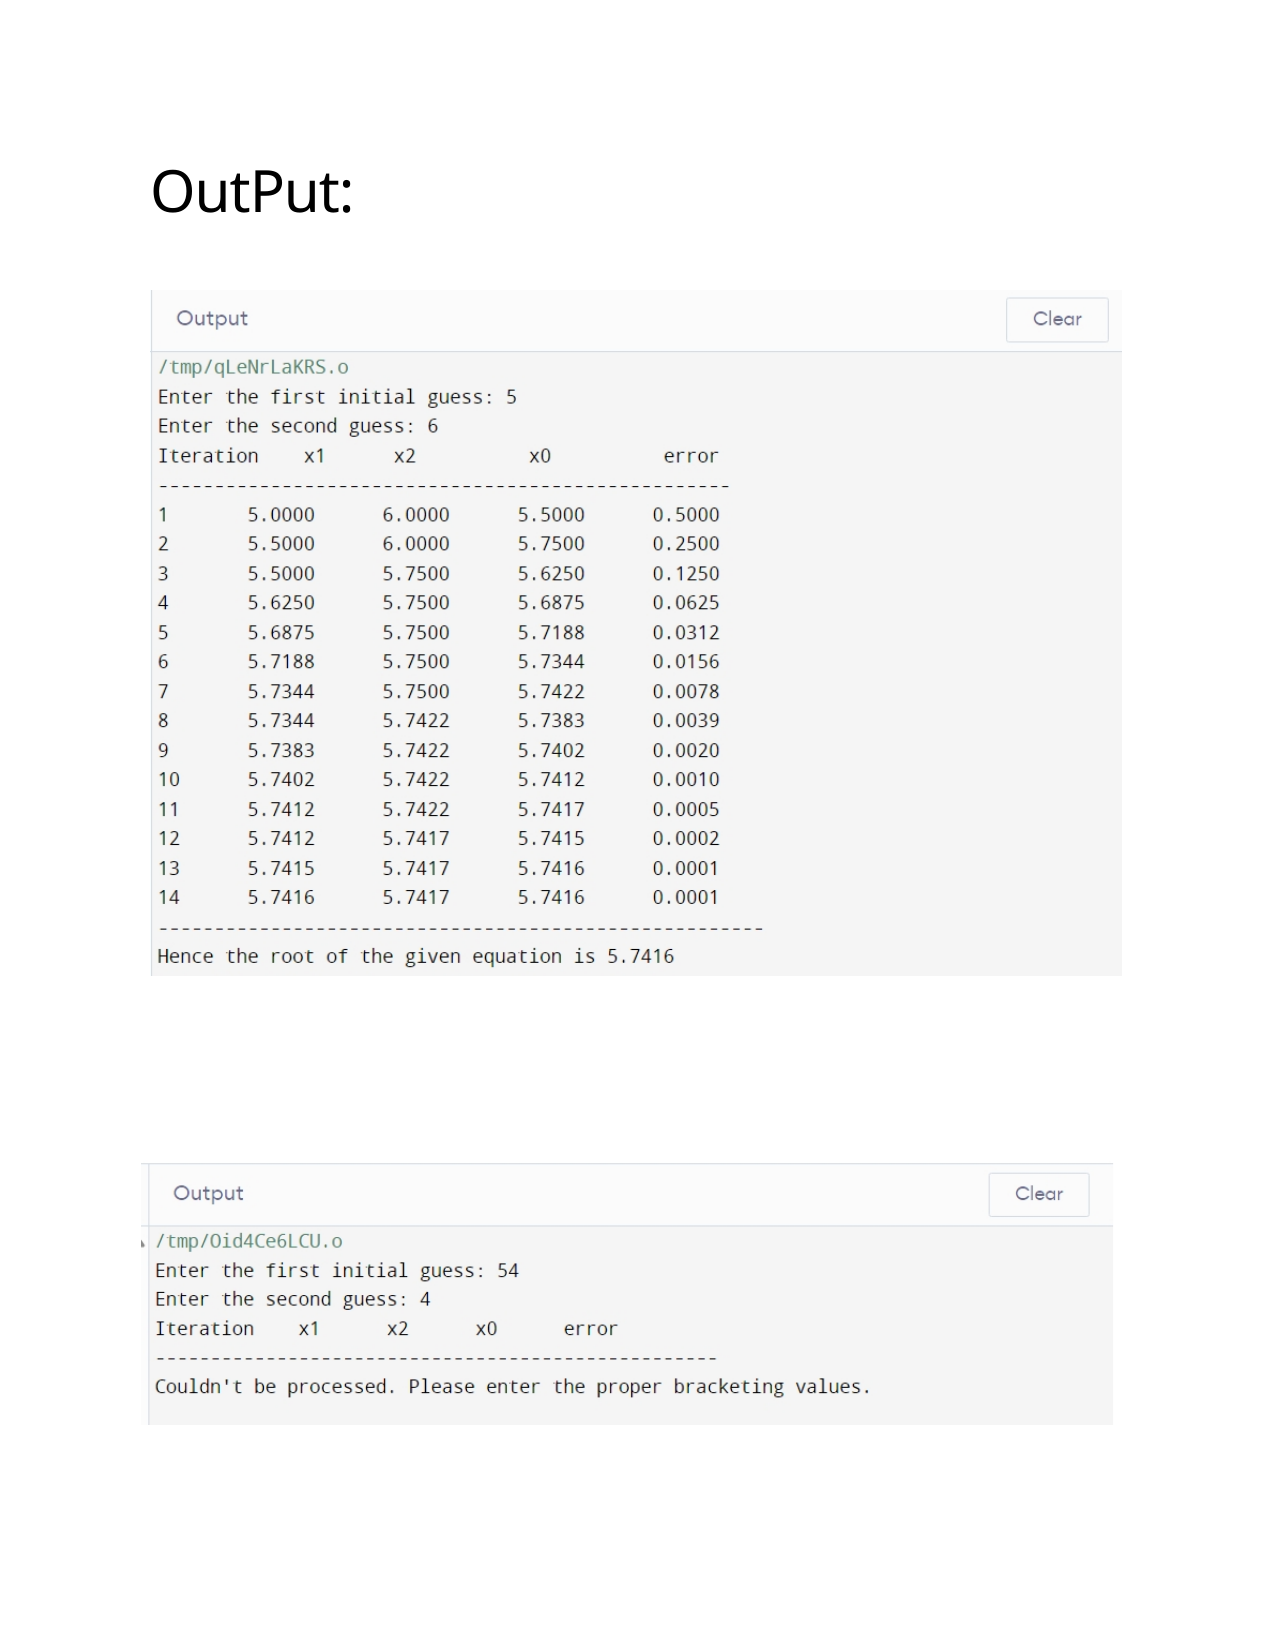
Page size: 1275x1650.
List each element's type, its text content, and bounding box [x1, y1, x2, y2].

picture [150, 290, 1122, 975]
picture [141, 1160, 1113, 1425]
title OutPut: [150, 150, 1125, 229]
